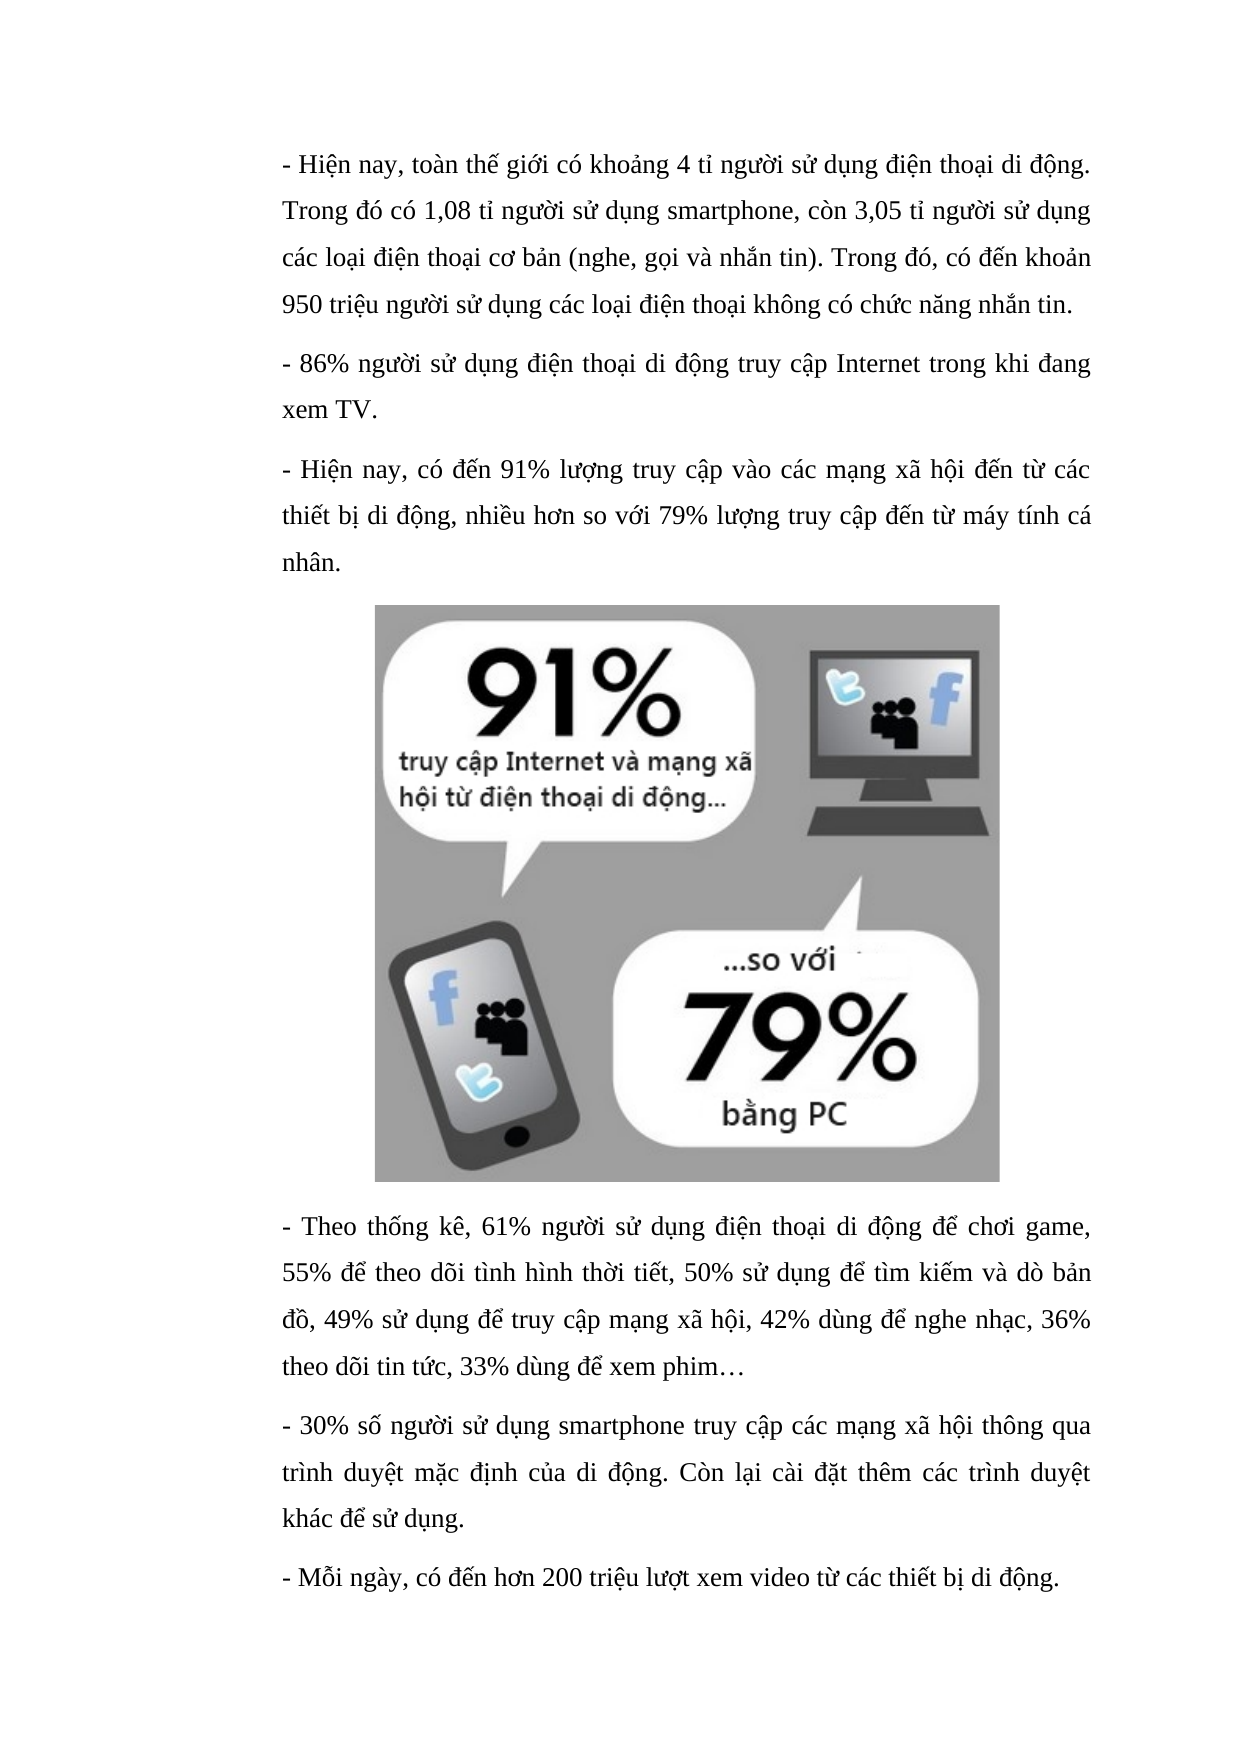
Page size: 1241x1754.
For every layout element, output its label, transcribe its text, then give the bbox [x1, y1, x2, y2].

text - 30% số người sử dụng smartphone truy cập các mạng xã hội thông qua trình duyệt mặc định của di động. Còn lại cài đặt thêm các trình duyệt khác để sử dụng. [282, 1409, 1092, 1533]
text - 86% người sử dụng điện thoại di động truy cập Internet trong khi đang xem TV. [282, 347, 1092, 425]
text - Theo thống kê, 61% người sử dụng điện thoại di động để chơi game, 55% để theo dõi tình hình thời tiết, 50% sử dụng để tìm kiếm và dò bản đồ, 49% sử dụng để truy cập mạng xã hội, 42% dùng để nghe nhạc, 36% theo dõi tin tức, 33% dùng để xem phim… [282, 1210, 1092, 1381]
text - Hiện nay, có đến 91% lượng truy cập vào các mạng xã hội đến từ các thiết bị di động, nhiều hơn so với 79% lượng truy cập đến từ máy tính cá nhân. [282, 453, 1092, 577]
text - Mỗi ngày, có đến hơn 200 triệu lượt xem video từ các thiết bị di động. [282, 1561, 1092, 1593]
text - Hiện nay, toàn thế giới có khoảng 4 tỉ người sử dụng điện thoại di động. Trong đó có 1,08 tỉ người sử dụng smartphone, còn 3,05 tỉ người sử dụng các loại điện thoại cơ bản (nghe, gọi và nhắn tin). Trong đó, có đến khoản 950 triệu người sử dụng các loại điện thoại không có chức năng nhắn tin. [282, 148, 1092, 319]
picture [374, 605, 1000, 1182]
